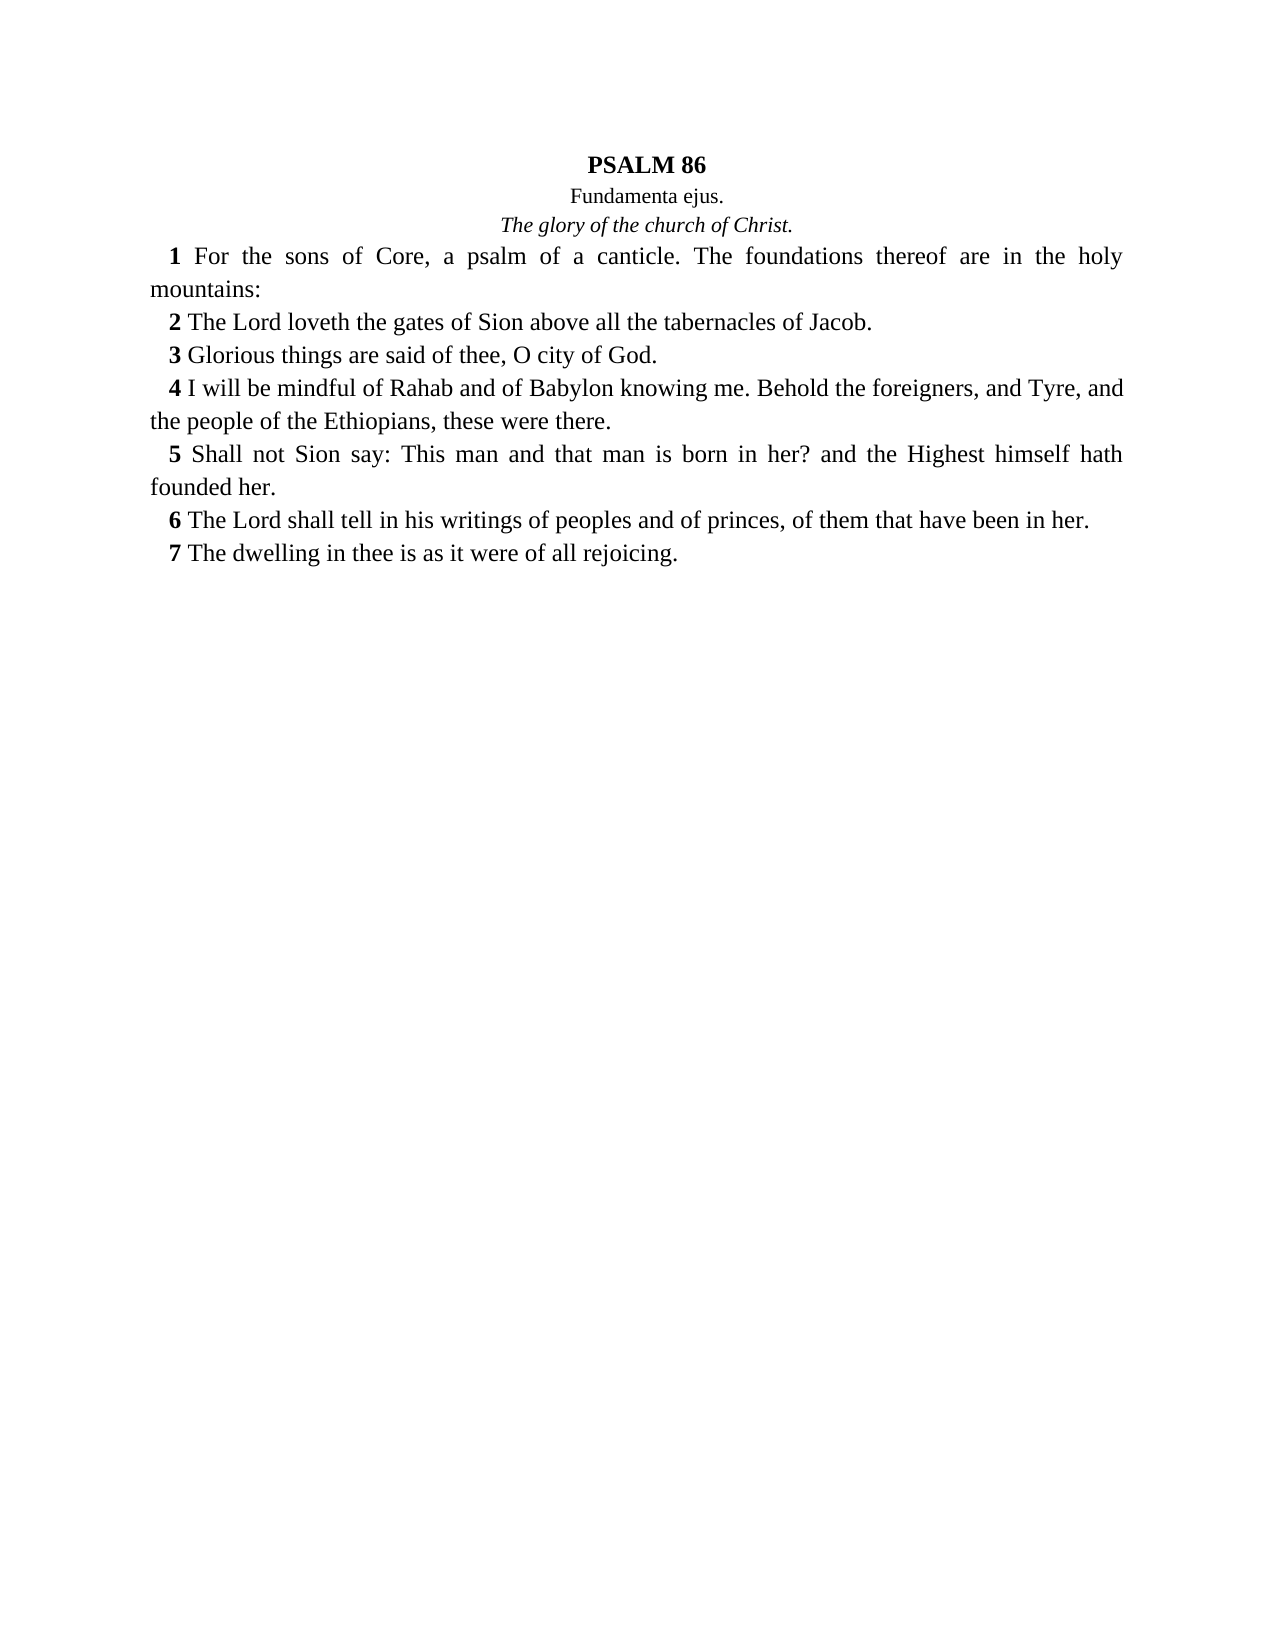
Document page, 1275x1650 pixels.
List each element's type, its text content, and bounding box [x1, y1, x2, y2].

text 3 Glorious things are said of thee, O city of God. [150, 340, 1125, 369]
text 6 The Lord shall tell in his writings of peoples and of princes, of them that have been in her. [150, 505, 1125, 534]
text 7 The dwelling in thee is as it were of all rejoicing. [150, 538, 1125, 567]
text 1 For the sons of Core, a psalm of a canticle. The foundations thereof are in the holy mountains: [150, 241, 1125, 303]
text The glory of the church of Christ. [150, 212, 1125, 237]
text PSALM 86 [150, 150, 1125, 179]
text 2 The Lord loveth the gates of Sion above all the tabernacles of Jacob. [150, 307, 1125, 336]
text 4 I will be mindful of Rahab and of Babylon knowing me. Behold the foreigners, and Tyre, and the people of the Ethiopians, these were there. [150, 373, 1125, 435]
text 5 Shall not Sion say: This man and that man is born in her? and the Highest himself hath founded her. [150, 439, 1125, 501]
text Fundamenta ejus. [150, 183, 1125, 208]
